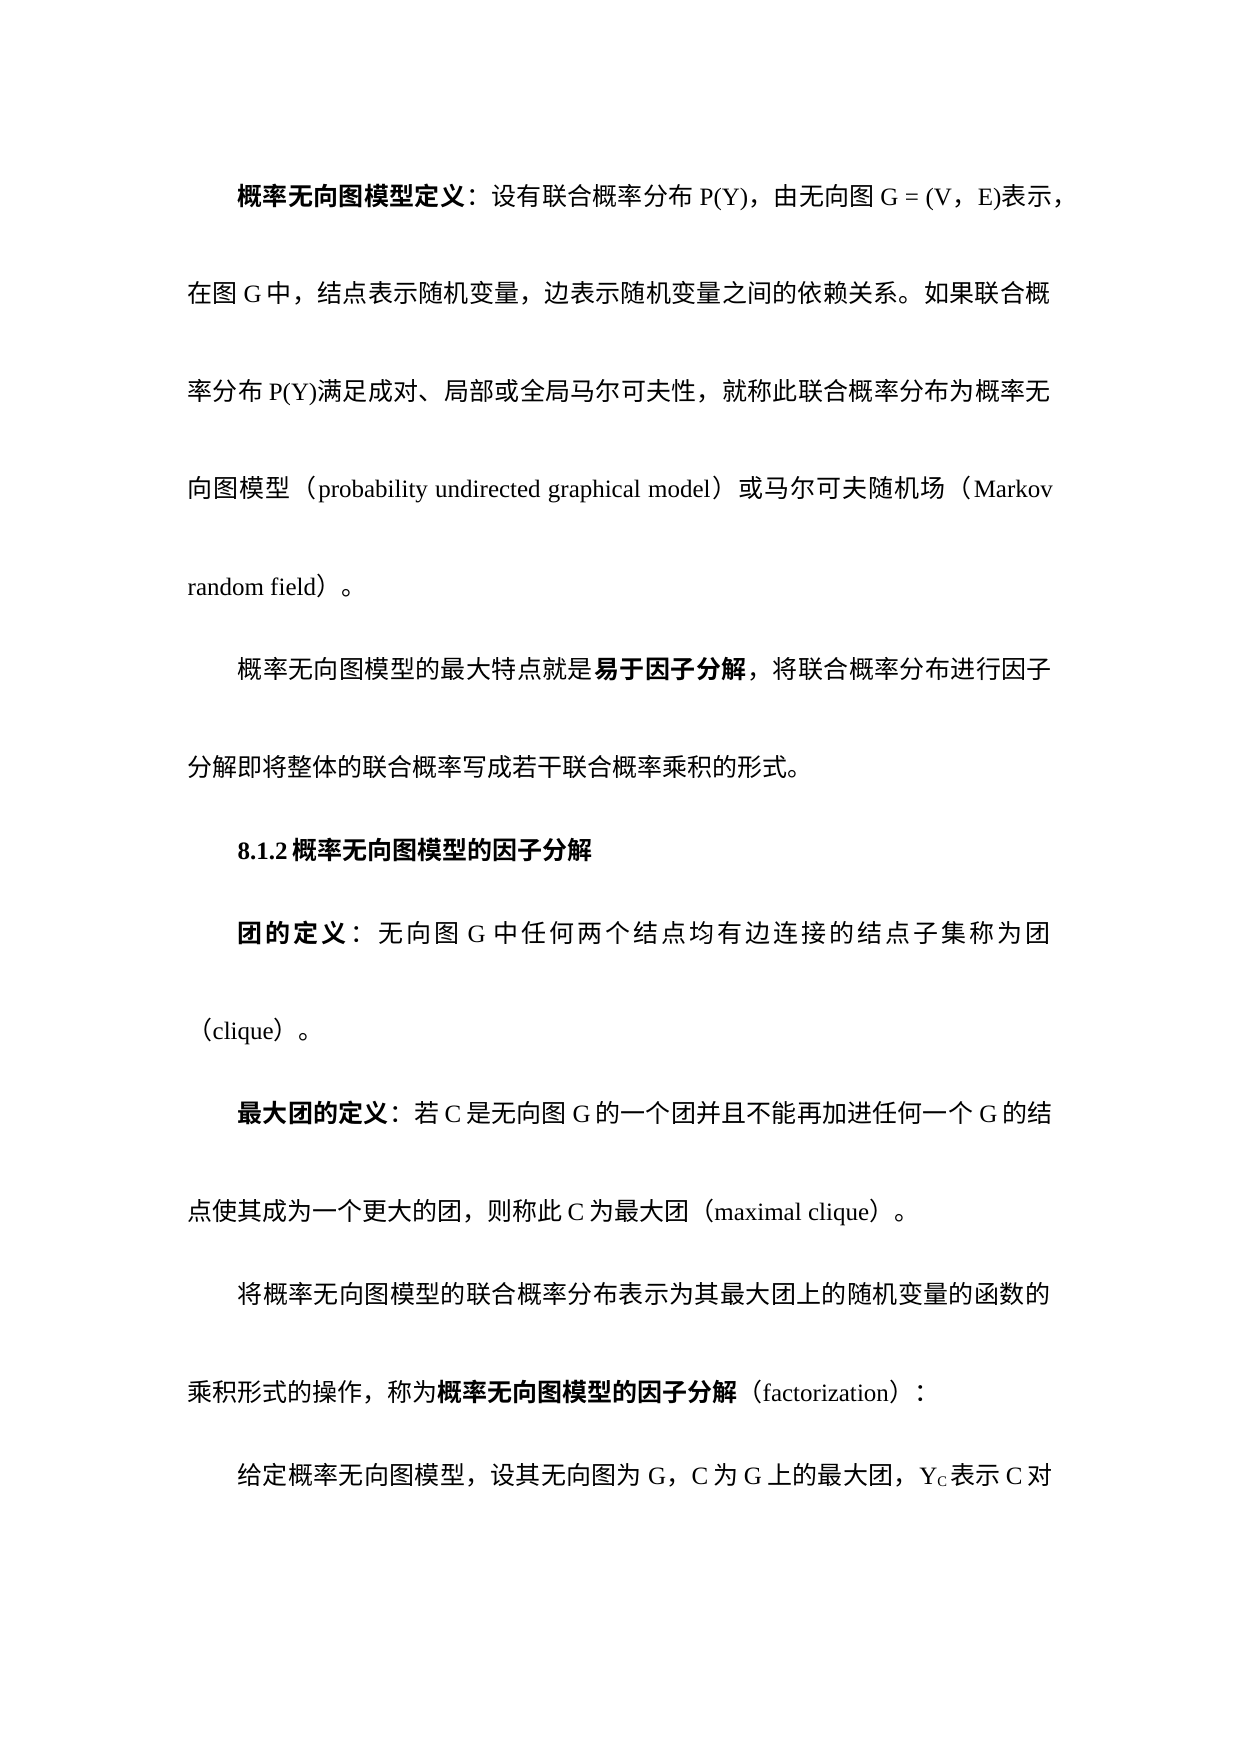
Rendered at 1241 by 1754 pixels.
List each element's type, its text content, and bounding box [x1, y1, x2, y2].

text 8.1.2概率无向图模型的因子分解 [187, 816, 1053, 881]
text 概率无向图模型的最大特点就是易于因子分解，将联合概率分布进行因子分解即将整体的联合概率写成若干联合概率乘积的形式。 [187, 635, 1053, 798]
text 将概率无向图模型的联合概率分布表示为其最大团上的随机变量的函数的乘积形式的操作，称为概率无向图模型的因子分解（factorization）： [187, 1260, 1053, 1423]
text 概率无向图模型定义：设有联合概率分布P(Y)，由无向图G = (V，E)表示，在图G中，结点表示随机变量，边表示随机变量之间的依赖关系。如果联合概率分布P(Y)满足成对、局部或全局马尔可夫性，就称此联合概率分布为概率无向图模型（probability undirected graphical model）或马尔可夫随机场（Markov random field）。 [187, 162, 1053, 617]
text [187, 1441, 1053, 1506]
text 最大团的定义：若C是无向图G的一个团并且不能再加进任何一个G的结点使其成为一个更大的团，则称此C为最大团（maximal clique）。 [187, 1079, 1053, 1242]
text 团的定义：无向图G中任何两个结点均有边连接的结点子集称为团（clique）。 [187, 899, 1053, 1061]
